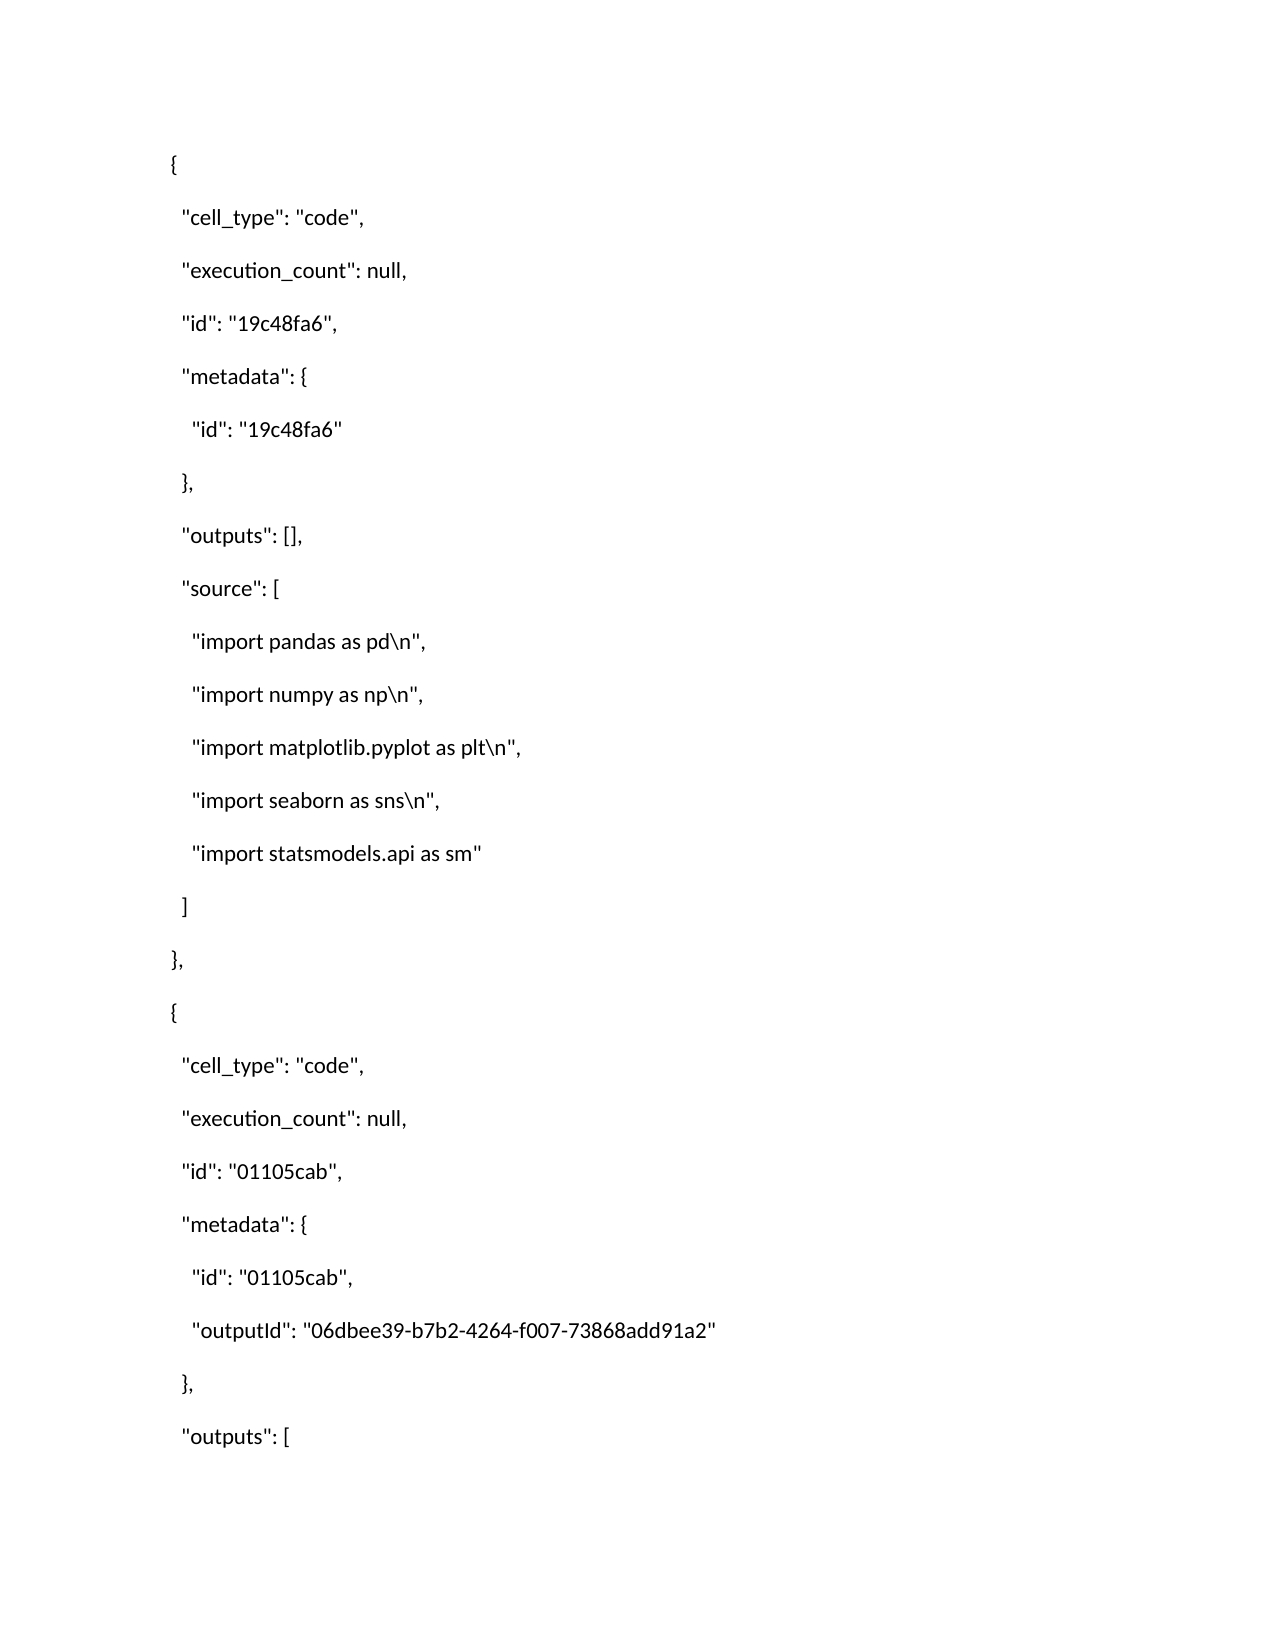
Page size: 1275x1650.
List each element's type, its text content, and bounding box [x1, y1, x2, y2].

text "metadata": { [150, 1210, 1125, 1238]
text { [150, 998, 1125, 1026]
text "execution_count": null, [150, 256, 1125, 284]
text }, [150, 945, 1125, 973]
text "id": "01105cab", [150, 1263, 1125, 1291]
text "execution_count": null, [150, 1104, 1125, 1132]
text "import pandas as pd\n", [150, 627, 1125, 655]
text "outputs": [ [150, 1422, 1125, 1451]
text "source": [ [150, 574, 1125, 602]
text "import seaborn as sns\n", [150, 786, 1125, 814]
text "id": "01105cab", [150, 1157, 1125, 1185]
text "import numpy as np\n", [150, 680, 1125, 708]
text "metadata": { [150, 362, 1125, 390]
text ] [150, 892, 1125, 920]
text "cell_type": "code", [150, 1051, 1125, 1079]
text "id": "19c48fa6" [150, 415, 1125, 443]
text }, [150, 468, 1125, 496]
text "id": "19c48fa6", [150, 309, 1125, 337]
text "import matplotlib.pyplot as plt\n", [150, 733, 1125, 761]
text "outputId": "06dbee39-b7b2-4264-f007-73868add91a2" [150, 1316, 1125, 1344]
text "cell_type": "code", [150, 203, 1125, 231]
text { [150, 150, 1125, 178]
text "import statsmodels.api as sm" [150, 839, 1125, 867]
text }, [150, 1369, 1125, 1397]
text "outputs": [], [150, 521, 1125, 549]
